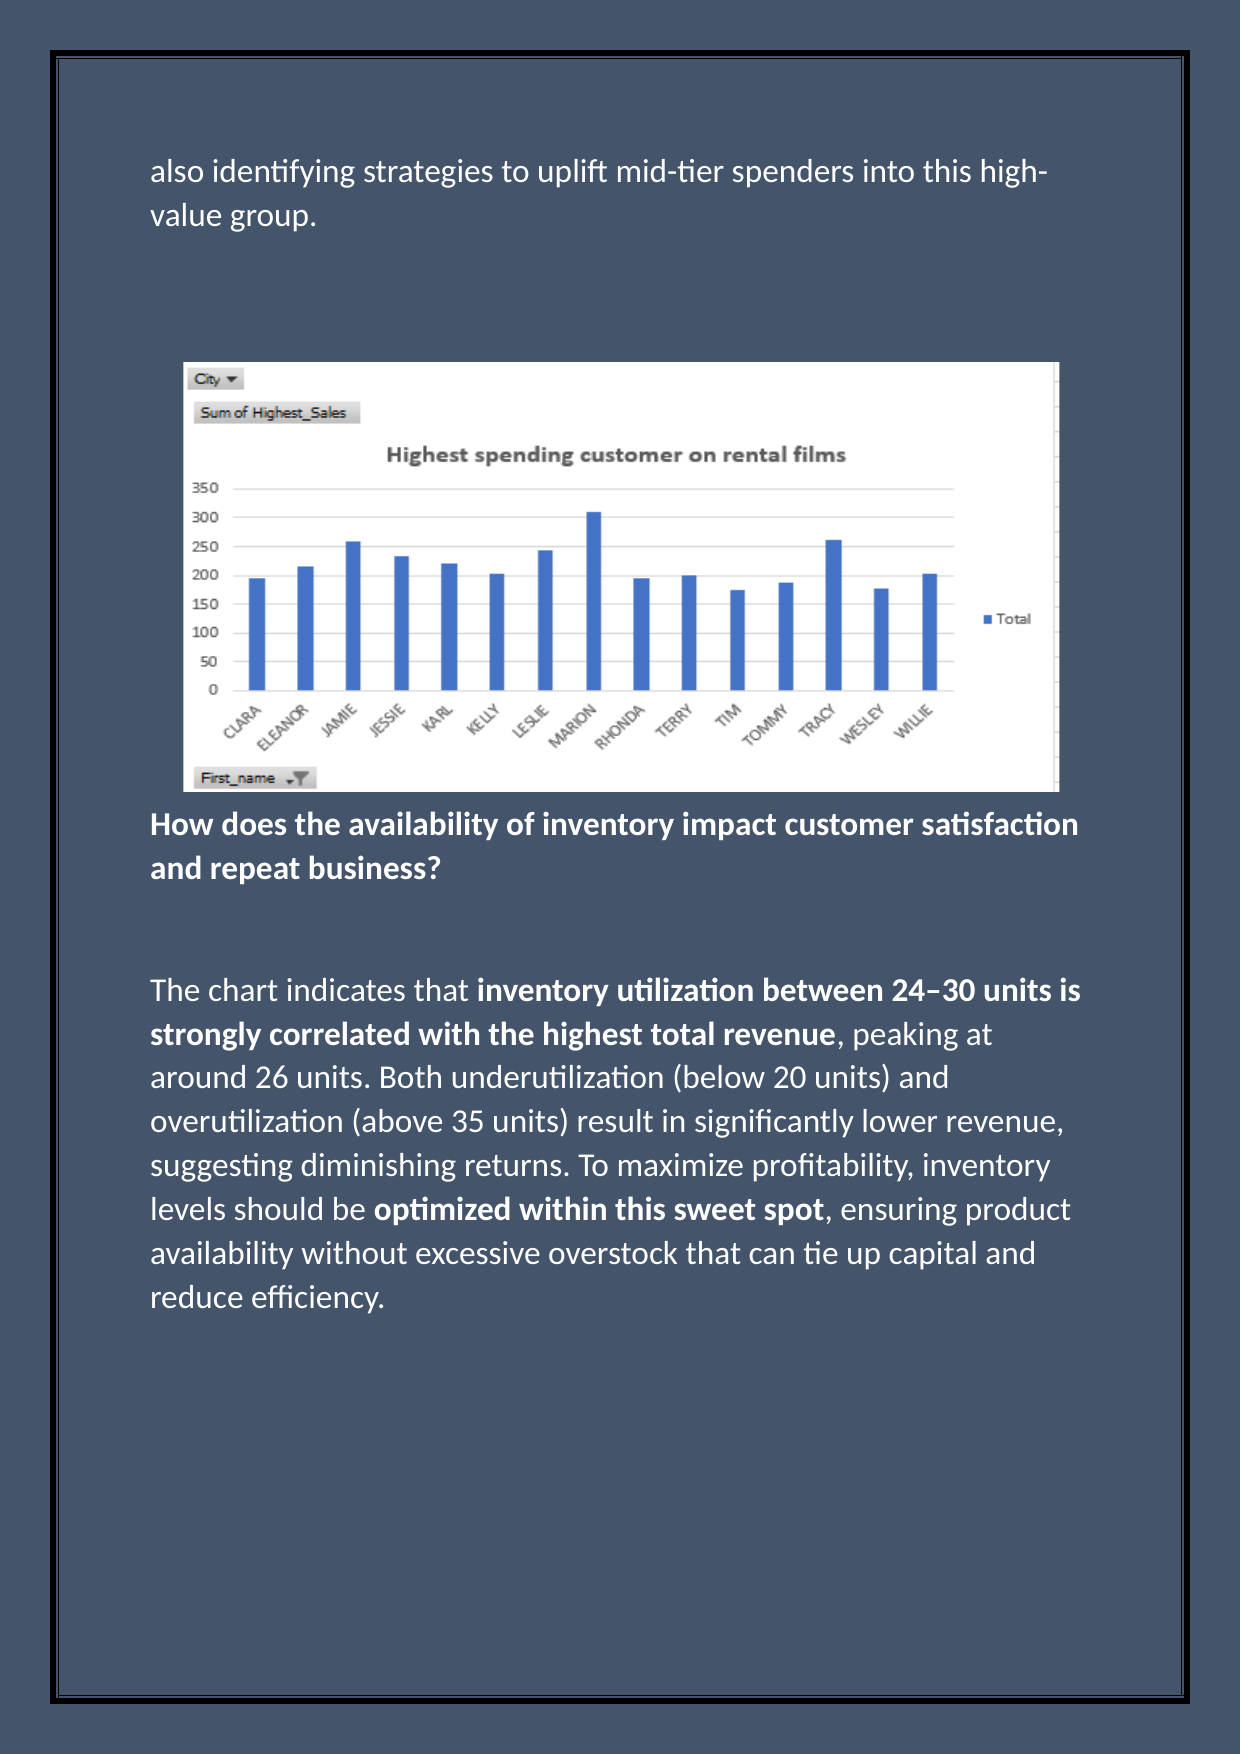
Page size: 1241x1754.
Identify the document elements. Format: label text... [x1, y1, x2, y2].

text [150, 150, 1090, 235]
text The chart indicates that inventory utilization between 24–30 units is strongly correlated with the highest total revenue, peaking at around 26 units. Both underutilization (below 20 units) and overutilization (above 35 units) result in significantly lower revenue, suggesting diminishing returns. To maximize profitability, inventory levels should be optimized within this sweet spot, ensuring product availability without excessive overstock that can tie up capital and reduce efficiency. [150, 969, 1090, 1317]
picture [183, 362, 1060, 792]
text How does the availability of inventory impact customer satisfaction and repeat business? [150, 739, 1090, 888]
